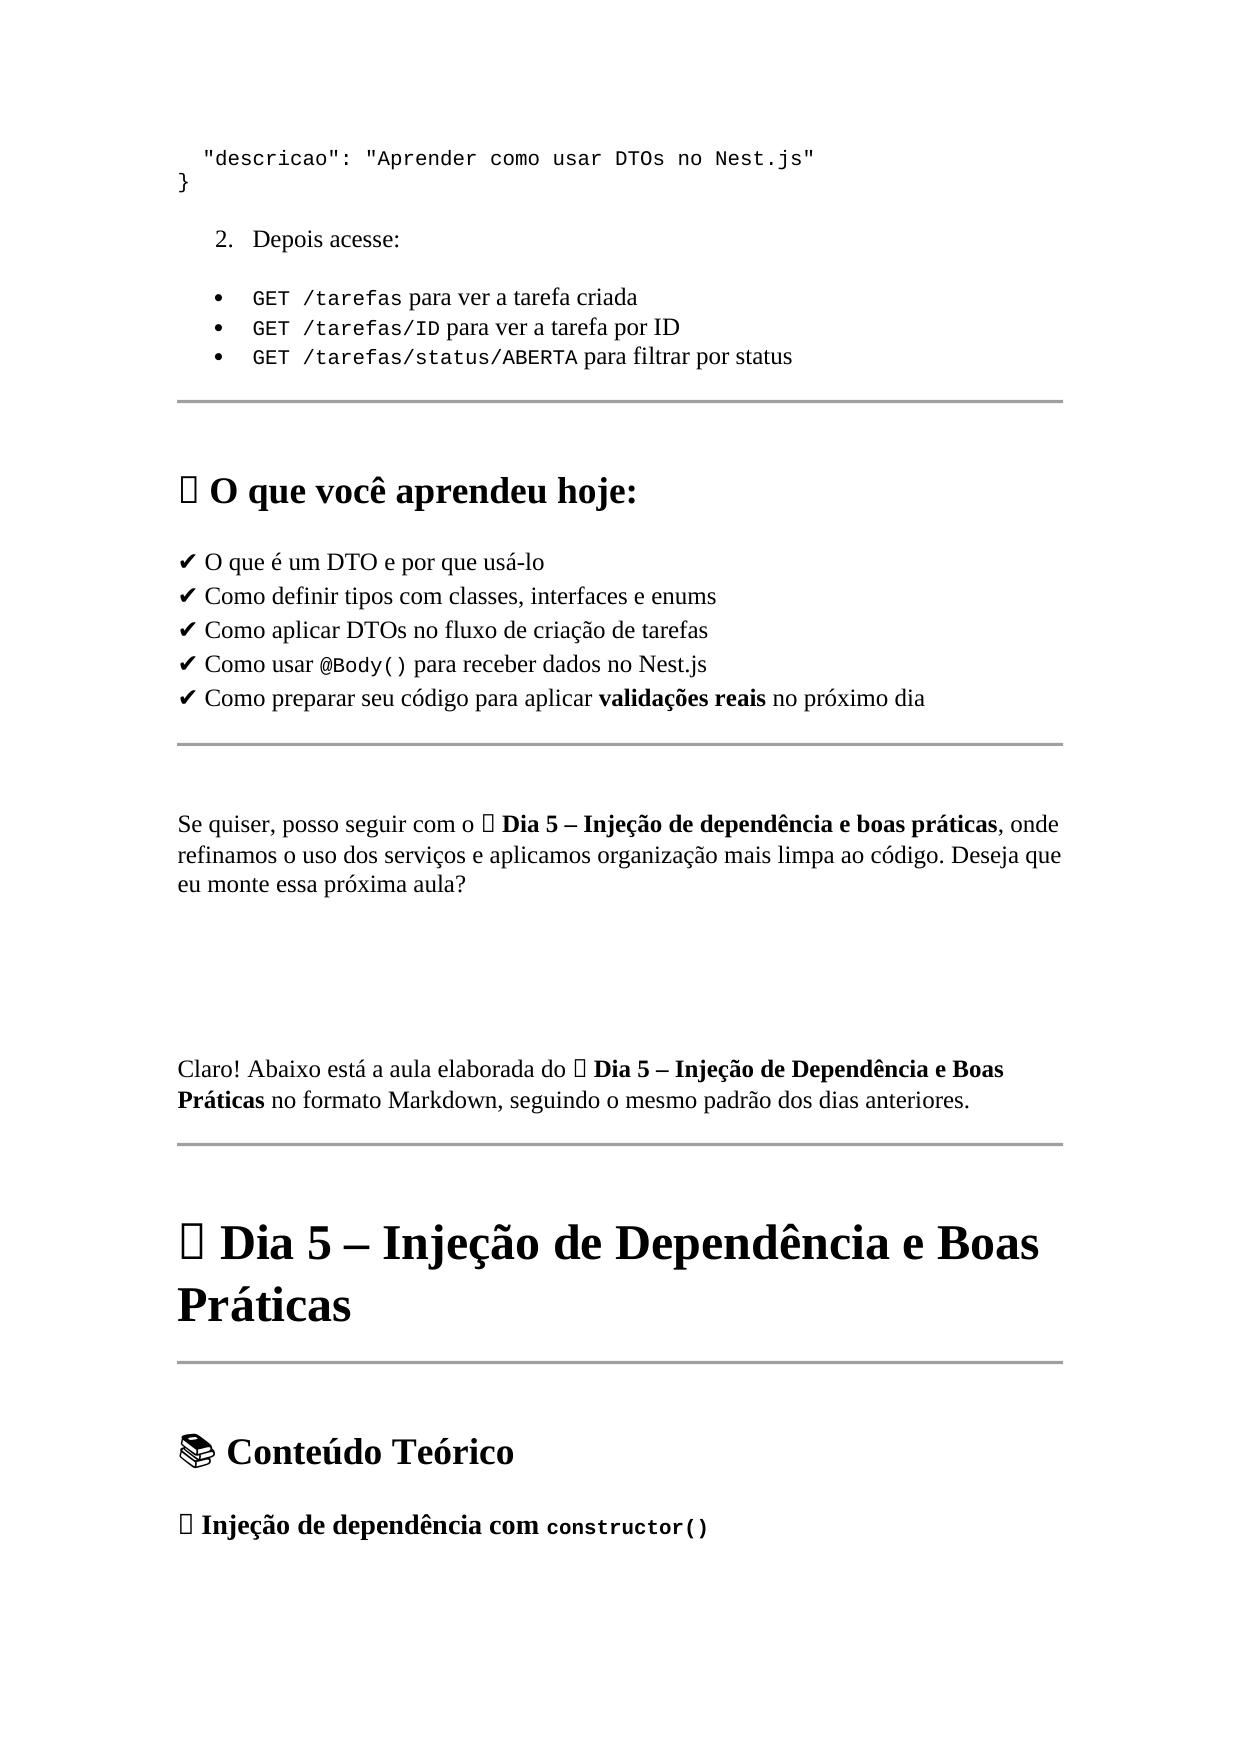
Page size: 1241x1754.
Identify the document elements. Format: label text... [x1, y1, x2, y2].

text 📘 Dia 5 – Injeção de Dependência e Boas Práticas [177, 1206, 1063, 1332]
list Depois acesse: [215, 224, 1063, 253]
text Se quiser, posso seguir com o 📘 Dia 5 – Injeção de dependência e boas práticas, onde refinamos o uso dos serviços e aplicamos organização mais limpa ao código. Deseja que eu monte essa próxima aula? [177, 806, 1063, 898]
list GET /tarefas para ver a tarefa criada [215, 282, 1063, 312]
list GET /tarefas/status/ABERTA para filtrar por status [215, 341, 1063, 371]
list GET /tarefas/ID para ver a tarefa por ID [215, 312, 1063, 341]
text "descricao": "Aprender como usar DTOs no Nest.js" [177, 148, 1063, 171]
text 📚 Conteúdo Teórico [177, 1424, 1063, 1475]
text Claro! Abaixo está a aula elaborada do 📘 Dia 5 – Injeção de Dependência e Boas Práticas no formato Markdown, seguindo o mesmo padrão dos dias anteriores. [177, 1051, 1063, 1114]
text } [177, 171, 1063, 195]
text ✅ Injeção de dependência com constructor() [177, 1504, 1063, 1543]
text ✅ O que você aprendeu hoje: [177, 463, 1063, 514]
text ✔ O que é um DTO e por que usá-lo ✔ Como definir tipos com classes, interfaces e enums ✔ Como aplicar DTOs no fluxo de criação de tarefas ✔ Como usar @Body() para receber dados no Nest.js ✔ Como preparar seu código para aplicar validações reais no próximo dia [177, 543, 1063, 714]
